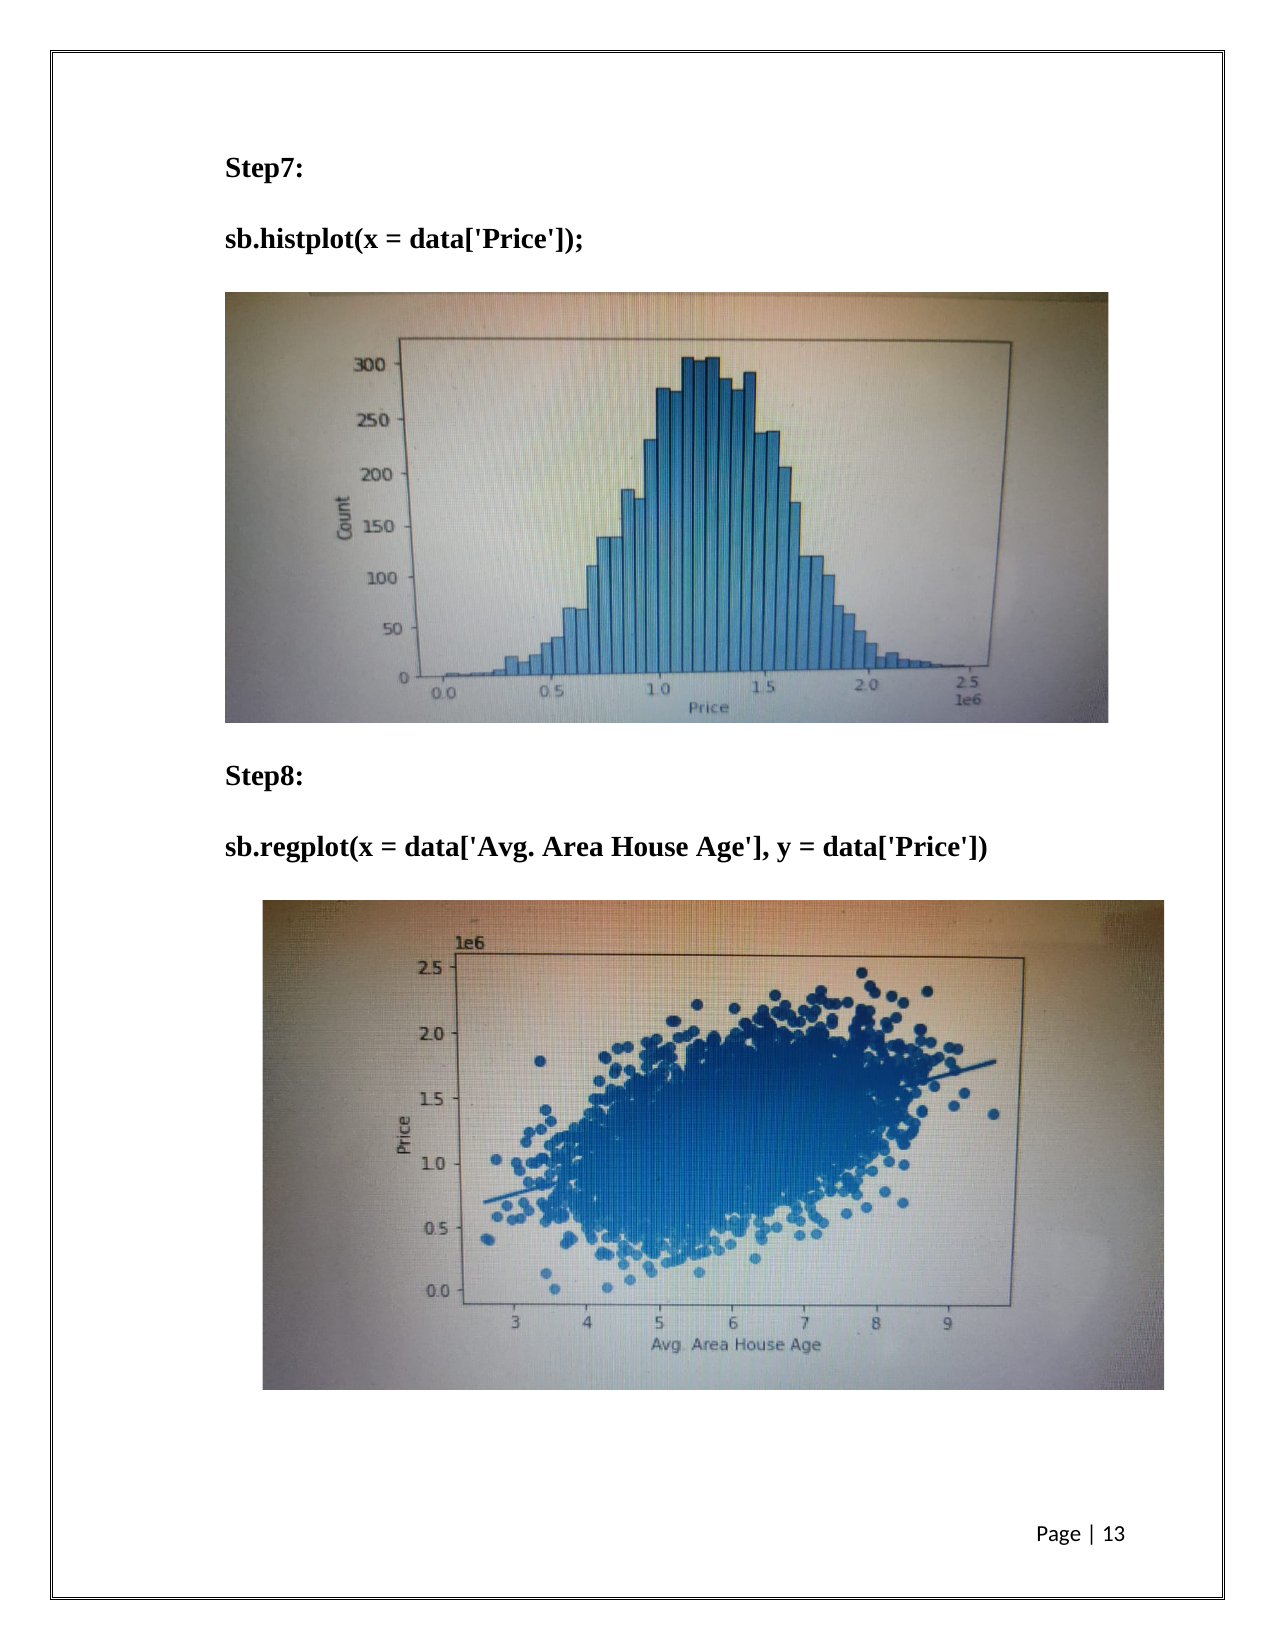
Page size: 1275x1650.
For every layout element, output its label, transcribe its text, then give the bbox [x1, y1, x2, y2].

text Step8: [225, 758, 1125, 791]
picture [262, 900, 1165, 1390]
text Step7: [225, 150, 1125, 183]
text sb.histplot(x = data['Price']); [225, 221, 1125, 255]
text sb.regplot(x = data['Avg. Area House Age'], y = data['Price']) [225, 829, 1125, 862]
picture [225, 292, 1109, 723]
